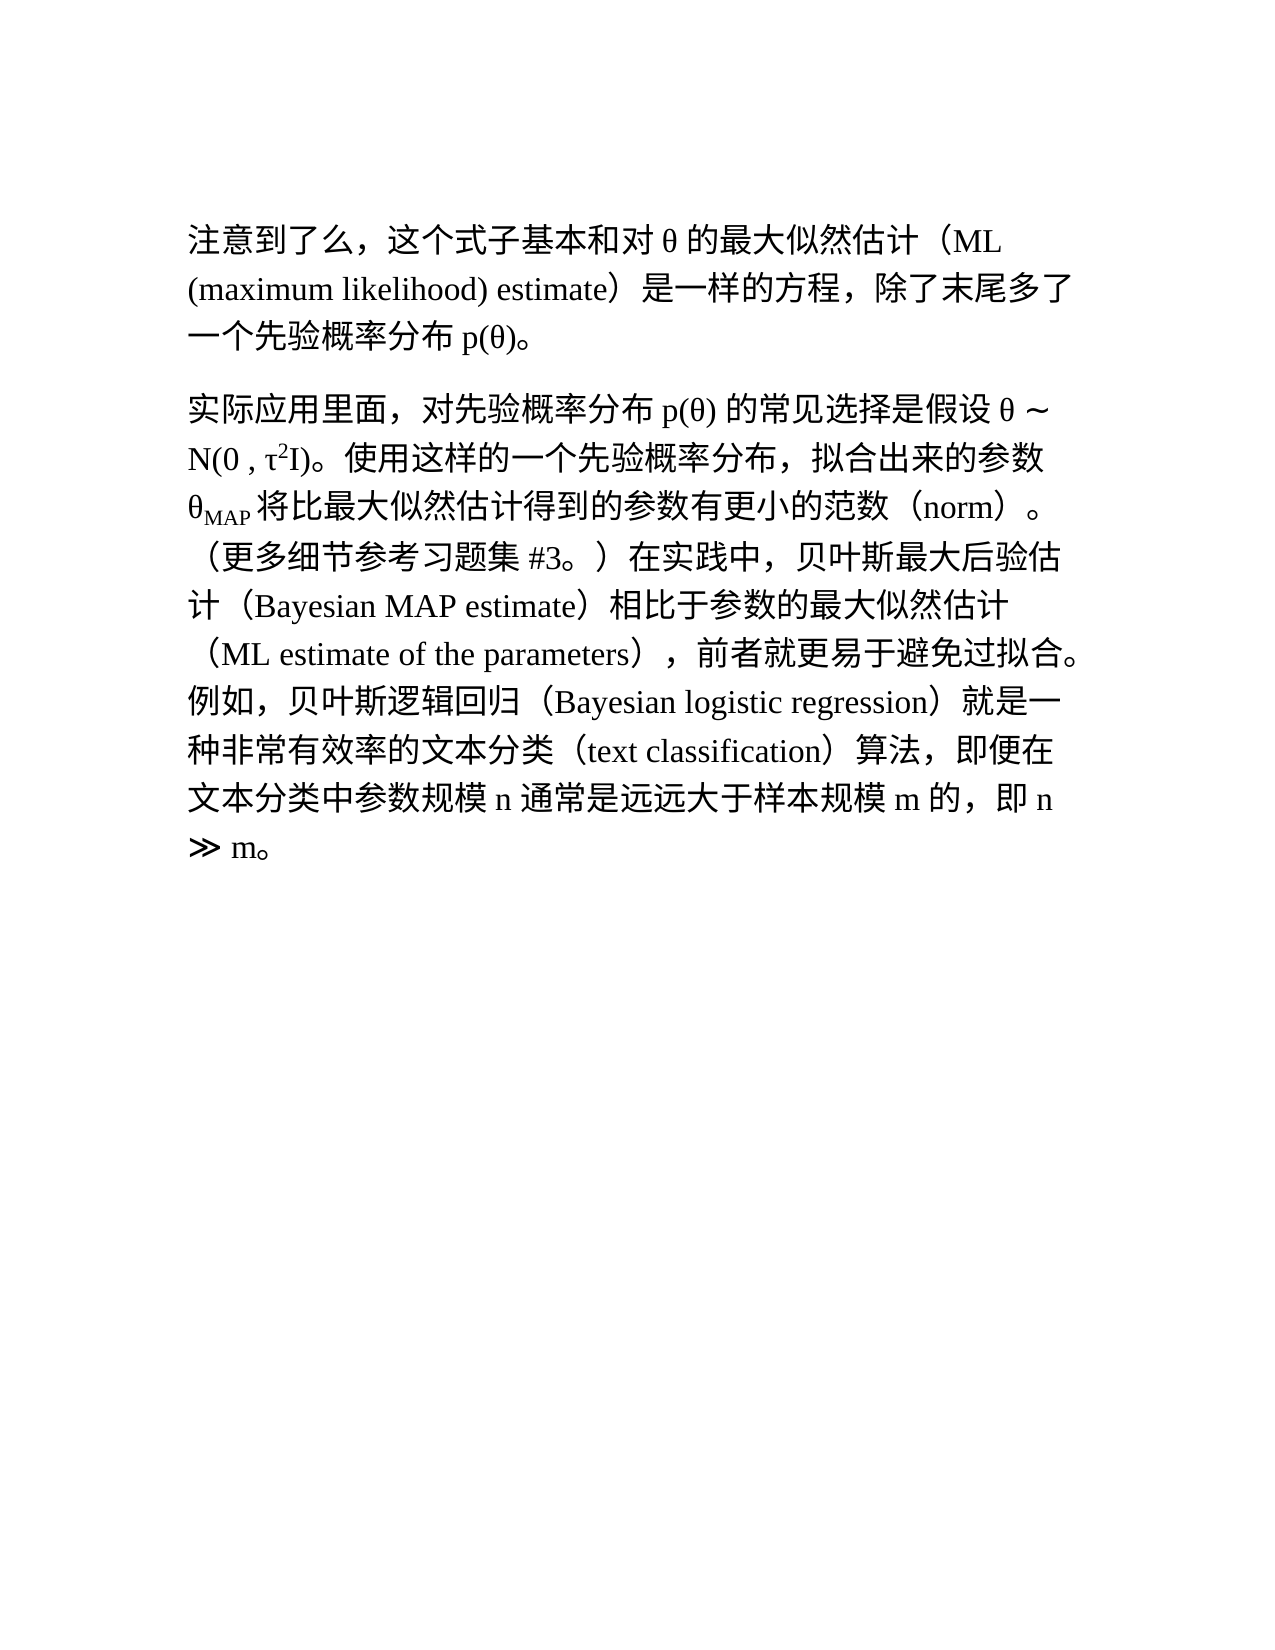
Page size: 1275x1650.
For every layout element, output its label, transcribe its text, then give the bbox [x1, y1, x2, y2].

text 注意到了么，这个式子基本和对 θ 的最大似然估计（ML (maximum likelihood) estimate）是一样的方程，除了末尾多了一个先验概率分布 p(θ)。 [187, 213, 1087, 358]
text 实际应用里面，对先验概率分布 p(θ) 的常见选择是假设 θ ∼ N(0 , τ2I)。使用这样的一个先验概率分布，拟合出来的参数 θMAP 将比最大似然估计得到的参数有更小的范数（norm）。（更多细节参考习题集 #3。）在实践中，贝叶斯最大后验估计（Bayesian MAP estimate）相比于参数的最大似然估计（ML estimate of the parameters），前者就更易于避免过拟合。例如，贝叶斯逻辑回归（Bayesian logistic regression）就是一种非常有效率的文本分类（text classification）算法，即便在文本分类中参数规模 n 通常是远远大于样本规模 m 的，即 n ≫ m。 [187, 383, 1087, 868]
